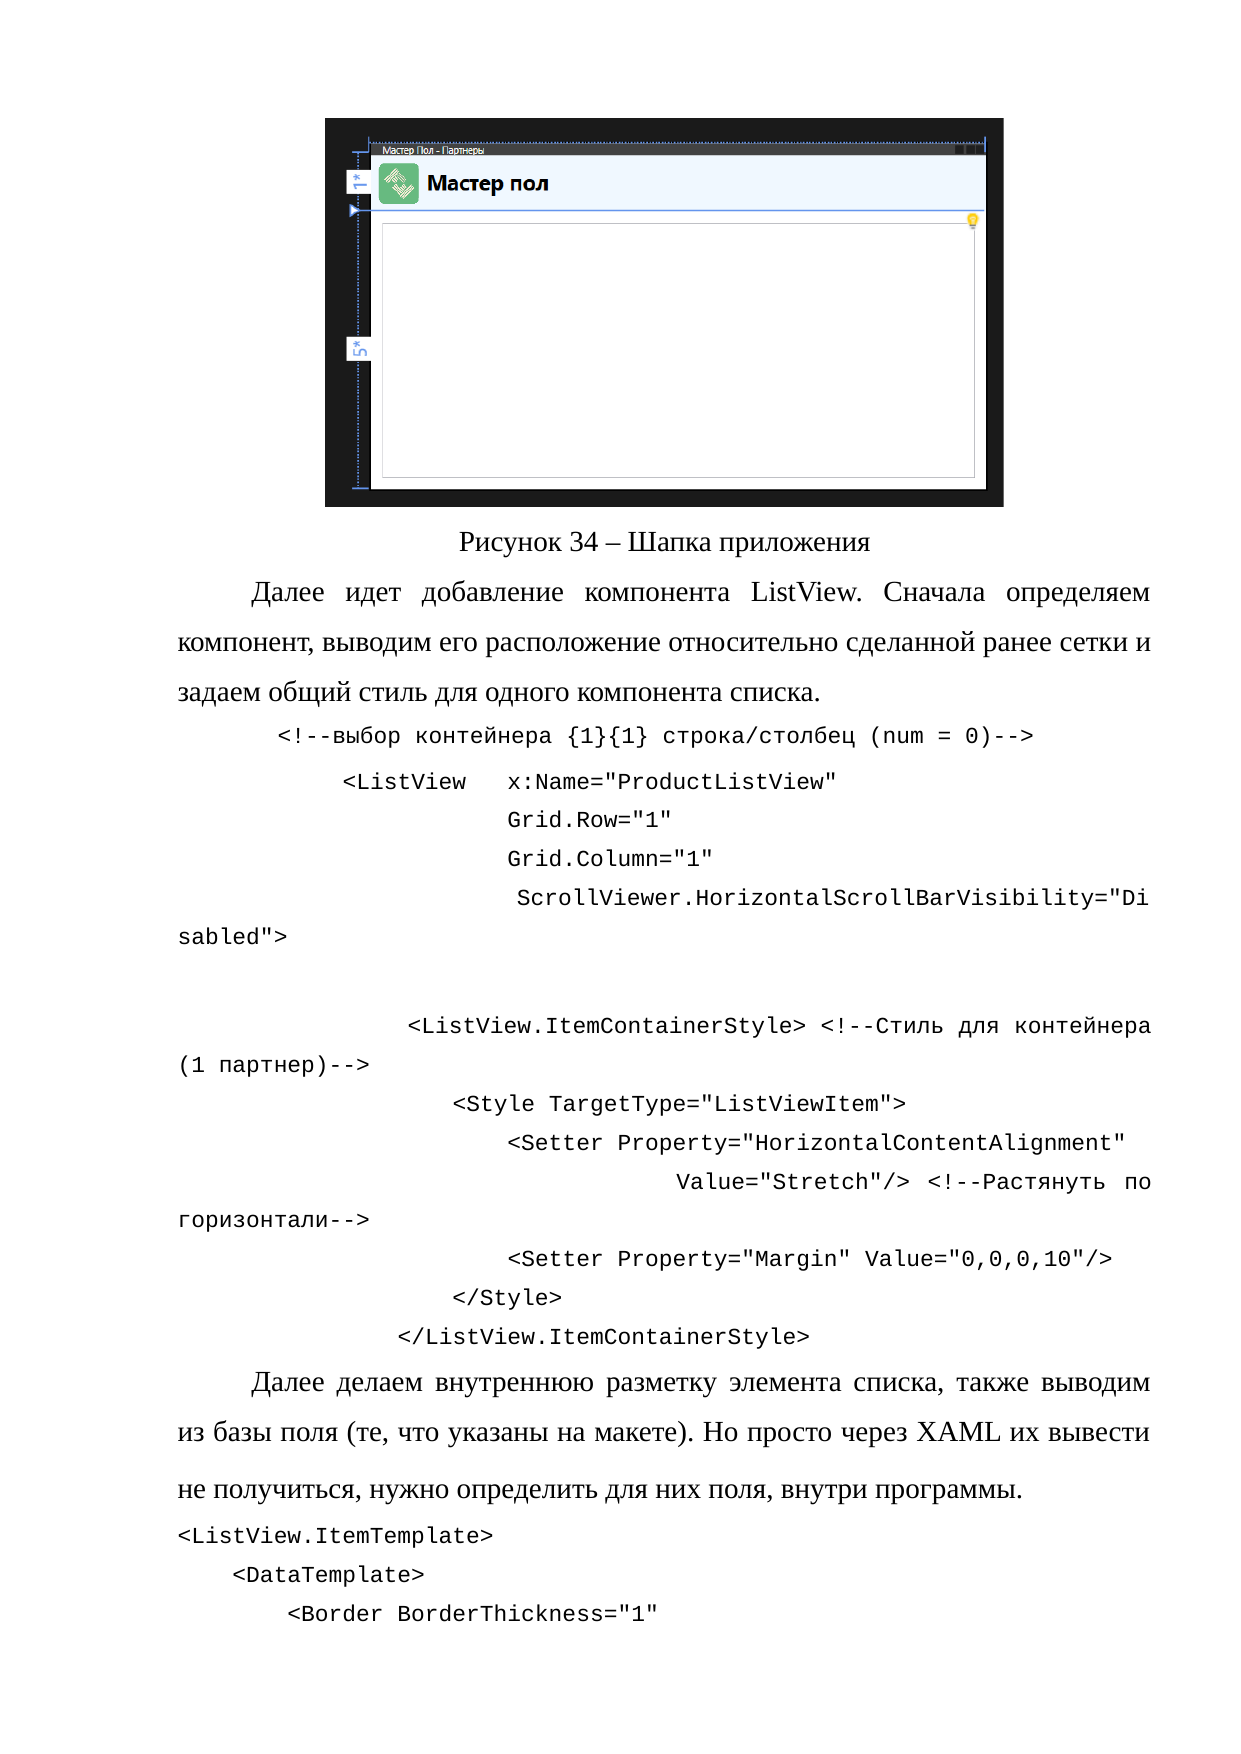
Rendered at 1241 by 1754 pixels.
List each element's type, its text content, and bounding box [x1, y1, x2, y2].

list <DataTemplate> [177, 1564, 1152, 1589]
list ScrollViewer.HorizontalScrollBarVisibility="Disabled"> [177, 887, 1152, 951]
list <ListView.ItemTemplate> [177, 1525, 1152, 1551]
picture [325, 118, 1004, 507]
list </ListView.ItemContainerStyle> [177, 1325, 1152, 1351]
list <ListView.ItemContainerStyle> <!--Стиль для контейнера (1 партнер)--> [177, 1014, 1152, 1079]
list </Style> [177, 1287, 1152, 1312]
list Grid.Row="1" [177, 809, 1152, 835]
text Рисунок 34 – Шапка приложения [177, 524, 1152, 557]
list <Setter Property="HorizontalContentAlignment" [177, 1131, 1152, 1157]
list Далее идет добавление компонента ListView. Сначала определяем компонент, выводим его расположение относительно сделанной ранее сетки и задаем общий стиль для одного компонента списка. [177, 574, 1152, 708]
list Value="Stretch"/> <!--Растянуть по горизонтали--> [177, 1170, 1152, 1235]
list <Style TargetType="ListViewItem"> [177, 1092, 1152, 1118]
list <Setter Property="Margin" Value="0,0,0,10"/> [177, 1248, 1152, 1274]
list Grid.Column="1" [177, 848, 1152, 874]
list <Border BorderThickness="1" [177, 1602, 1152, 1628]
list Далее делаем внутреннюю разметку элемента списка, также выводим из базы поля (те, что указаны на макете). Но просто через XAML их вывести не получиться, нужно определить для них поля, внутри программы. [177, 1364, 1152, 1506]
list <!--выбор контейнера {1}{1} строка/столбец (num = 0)--> [177, 725, 1152, 751]
list <ListView x:Name="ProductListView" [177, 770, 1152, 796]
